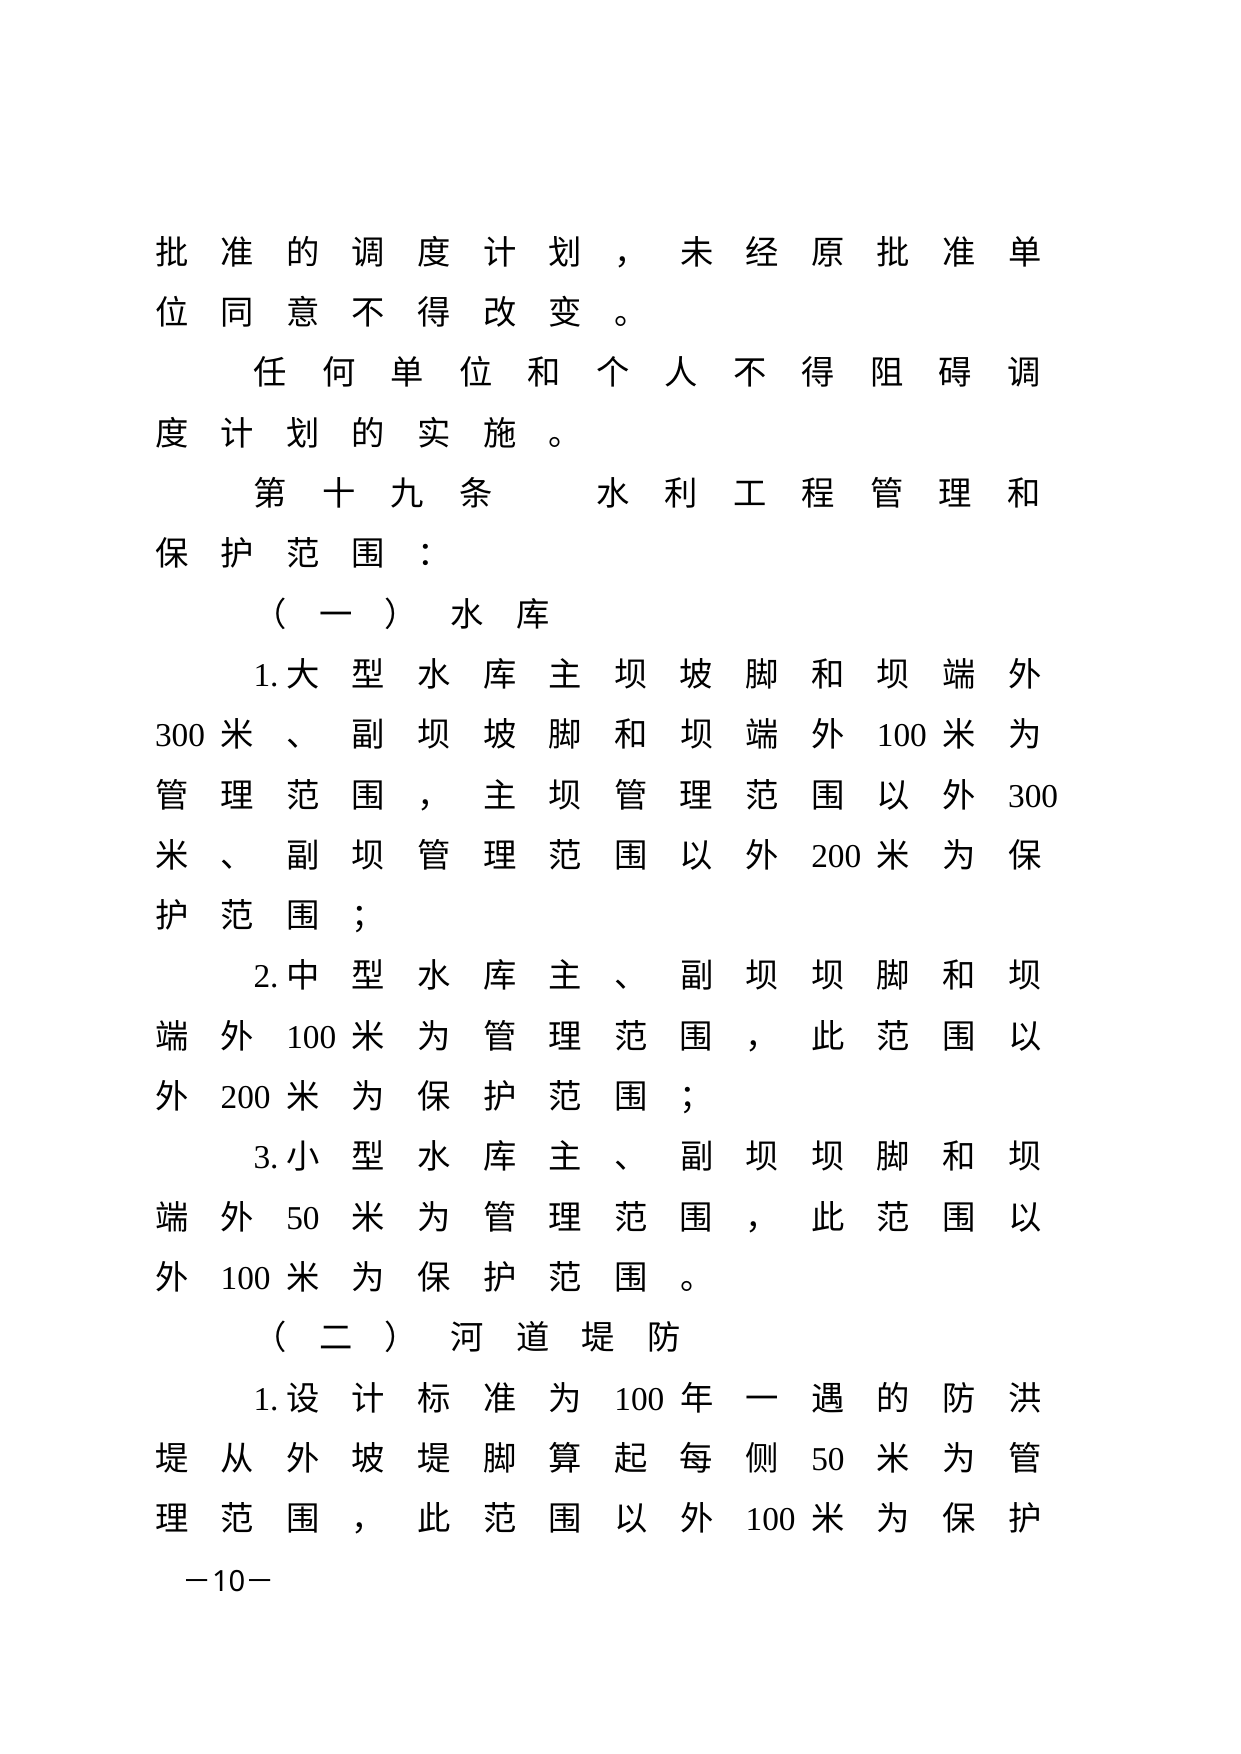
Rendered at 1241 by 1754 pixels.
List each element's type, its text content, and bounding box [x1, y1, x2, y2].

text 1.大型水库主坝坡脚和坝端外300米、副坝坡脚和坝端外100米为管理范围，主坝管理范围以外300米、副坝管理范围以外200米为保护范围； [155, 642, 1073, 943]
text （二）河道堤防 [155, 1305, 1073, 1365]
text 第十九条 水利工程管理和保护范围： [155, 461, 1073, 581]
text 3.小型水库主、副坝坝脚和坝端外50米为管理范围，此范围以外100米为保护范围。 [155, 1124, 1073, 1305]
text 第十八条 水利工程管理单位应当在年初编制水利工程的用水、防洪调度计划，并报当地人民政府水行政主管部门批准。经批准的调度计划，未经原批准单位同意不得改变。 [155, 219, 1073, 340]
text （一）水库 [155, 581, 1073, 642]
text 任何单位和个人不得阻碍调度计划的实施。 [155, 340, 1073, 461]
text 2.中型水库主、副坝坝脚和坝端外100米为管理范围，此范围以外200米为保护范围； [155, 943, 1073, 1124]
text 1.设计标准为100年一遇的防洪堤从外坡堤脚算起每侧50米为管理范围，此范围以外100米为保护范围； [155, 1365, 1073, 1546]
